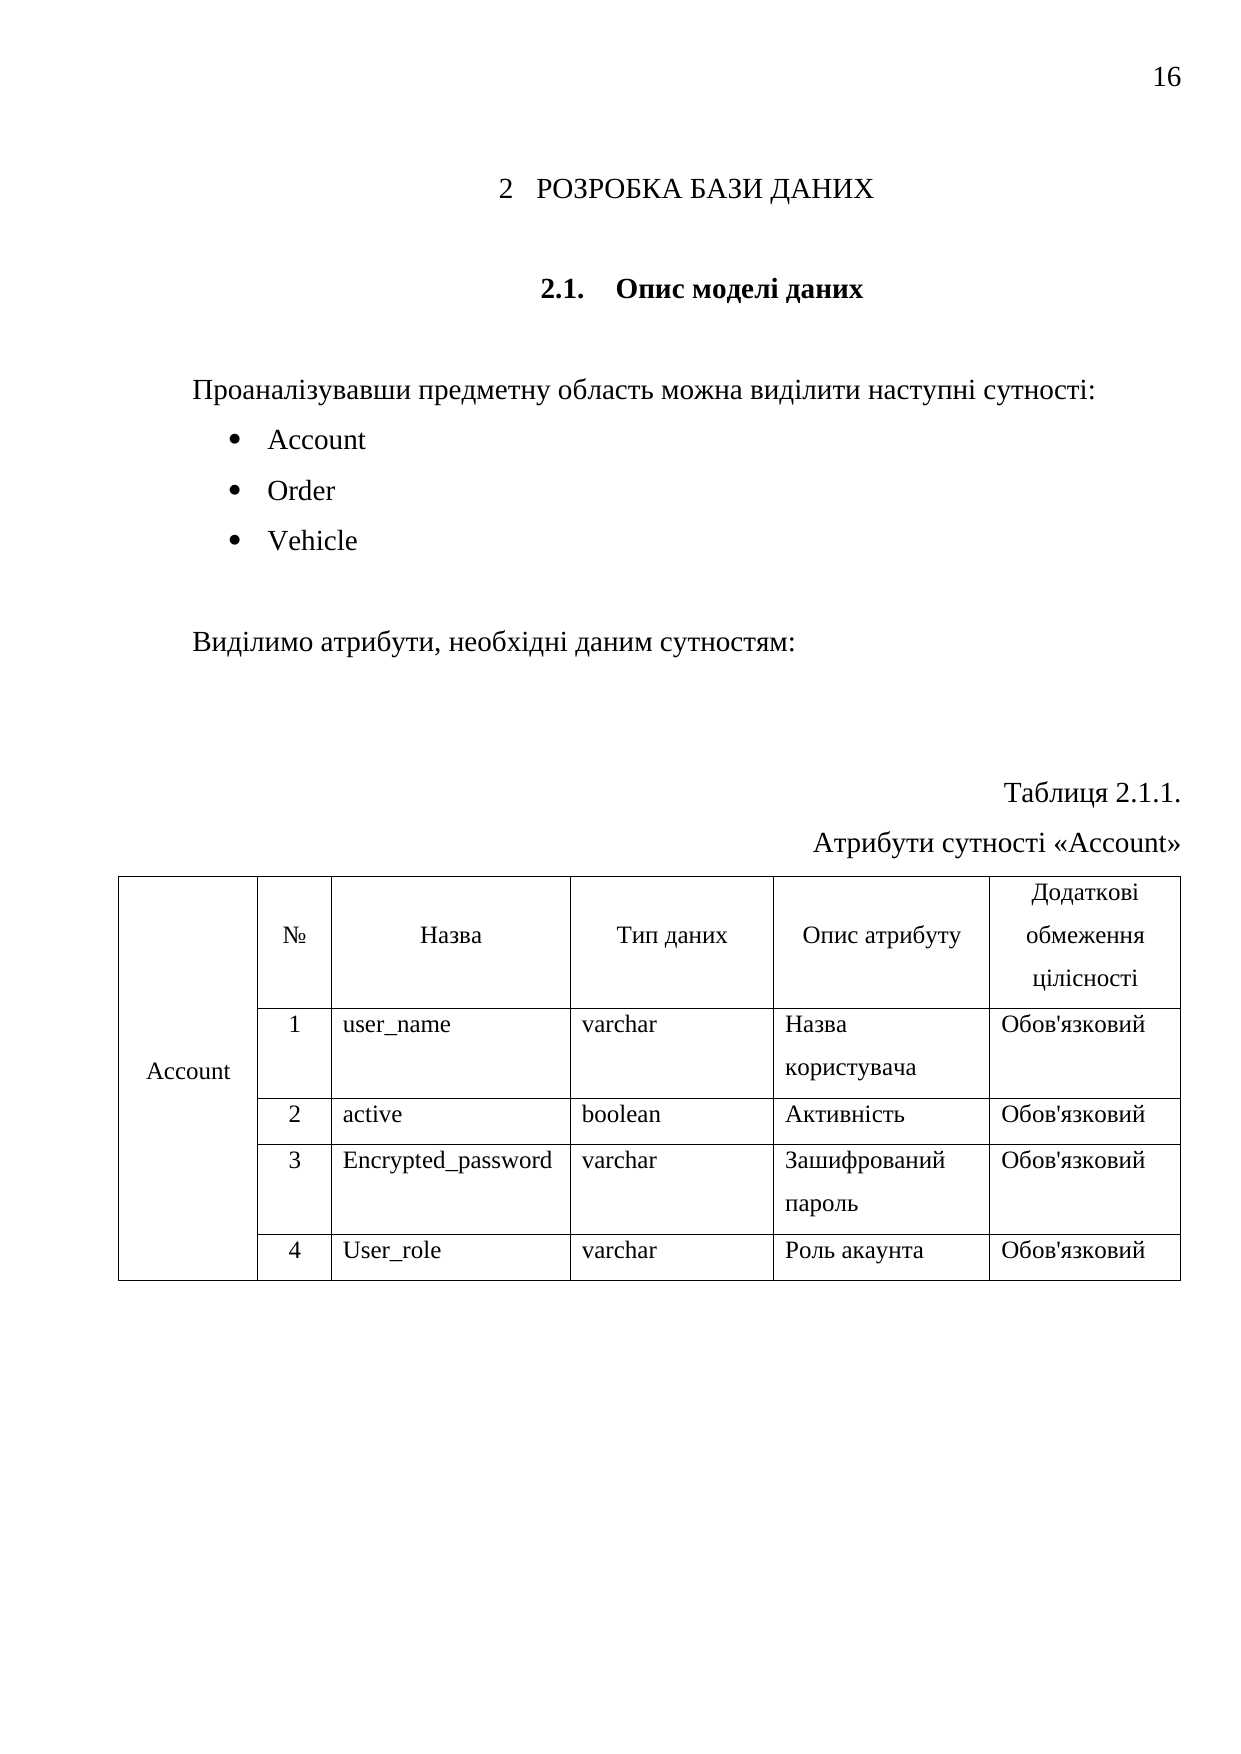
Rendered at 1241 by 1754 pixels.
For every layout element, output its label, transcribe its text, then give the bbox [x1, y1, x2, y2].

table_cell varchar [571, 1235, 773, 1280]
table_header Опис атрибуту [774, 877, 989, 1008]
table_cell Обов'язковий [990, 1235, 1180, 1280]
table_cell 4 [258, 1235, 331, 1280]
table_cell Encrypted_password [332, 1145, 570, 1234]
subtitle Опис моделі даних [223, 271, 1181, 305]
table_cell Обов'язковий [990, 1009, 1180, 1098]
table_cell user_name [332, 1009, 570, 1098]
table_cell varchar [571, 1145, 773, 1234]
table_cell Обов'язковий [990, 1145, 1180, 1234]
list Account [229, 422, 1181, 456]
table_cell User_role [332, 1235, 570, 1280]
table_header Додаткові обмеження цілісності [990, 877, 1180, 1008]
table_cell 2 [258, 1099, 331, 1144]
table_cell 1 [258, 1009, 331, 1098]
table_header № [258, 877, 331, 1008]
subtitle РОЗРОБКА БАЗИ ДАНИХ [192, 171, 1181, 204]
text Проаналізувавши предметну область можна виділити наступні сутності: [118, 372, 1181, 406]
table_cell Активність [774, 1099, 989, 1144]
list Order [229, 473, 1181, 506]
table_cell Зашифрований пароль [774, 1145, 989, 1234]
text Атрибути сутності «Account» [118, 825, 1181, 859]
text Виділимо атрибути, необхідні даним сутностям: [118, 624, 1181, 657]
table_cell active [332, 1099, 570, 1144]
table_cell Роль акаунта [774, 1235, 989, 1280]
table_cell 3 [258, 1145, 331, 1234]
table_header Account [119, 877, 257, 1280]
list Vehicle [229, 523, 1181, 557]
table_cell Обов'язковий [990, 1099, 1180, 1144]
table_cell Назва користувача [774, 1009, 989, 1098]
text Таблиця 2.1.1. [118, 775, 1181, 808]
table_header Тип даних [571, 877, 773, 1008]
table_cell varchar [571, 1009, 773, 1098]
table_cell boolean [571, 1099, 773, 1144]
table_header Назва [332, 877, 570, 1008]
